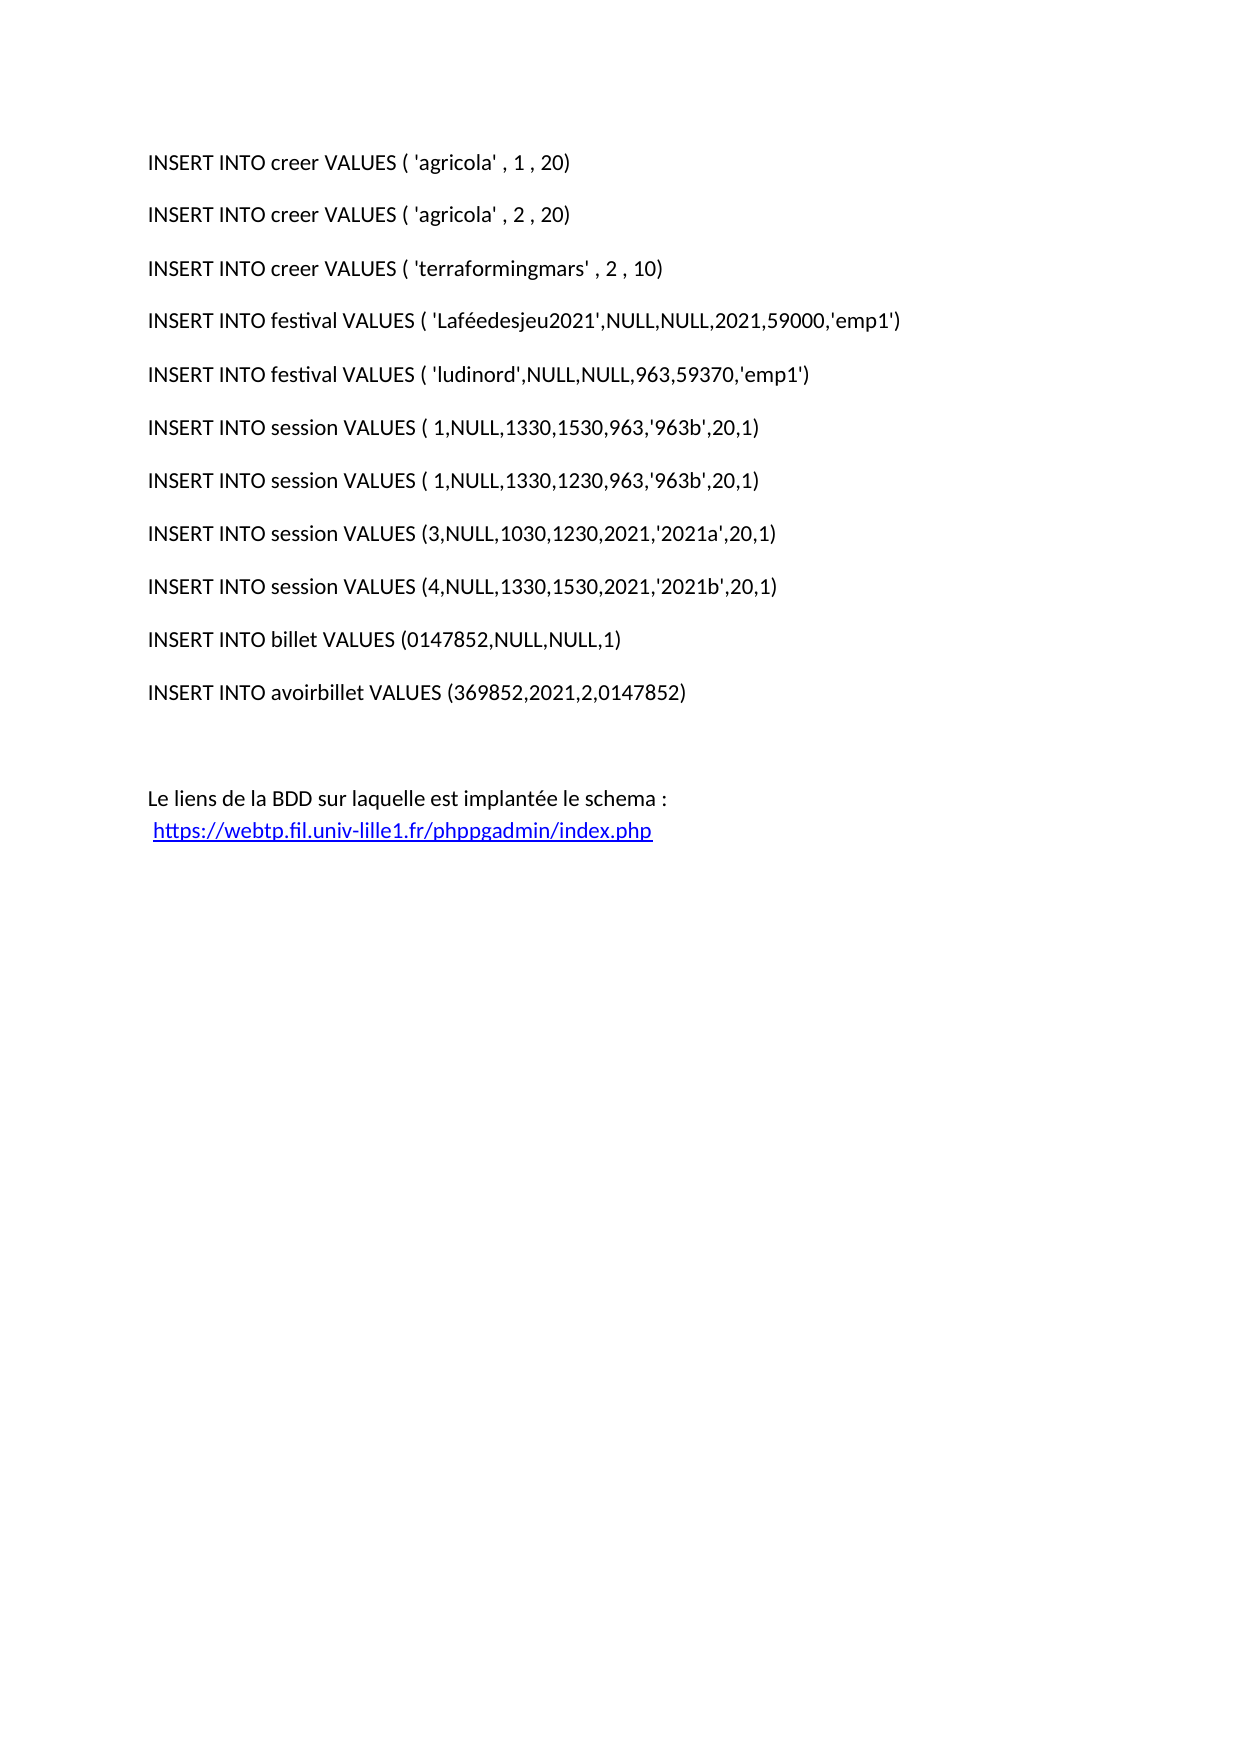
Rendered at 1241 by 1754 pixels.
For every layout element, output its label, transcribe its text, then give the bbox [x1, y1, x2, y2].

text INSERT INTO session VALUES ( 1,NULL,1330,1230,963,'963b',20,1) [148, 466, 1093, 494]
text INSERT INTO creer VALUES ( 'agricola' , 1 , 20) [148, 148, 1093, 176]
text INSERT INTO session VALUES ( 1,NULL,1330,1530,963,'963b',20,1) [148, 413, 1093, 441]
text INSERT INTO avoirbillet VALUES (369852,2021,2,0147852) [148, 678, 1093, 706]
text INSERT INTO billet VALUES (0147852,NULL,NULL,1) [148, 625, 1093, 653]
text INSERT INTO festival VALUES ( 'Laféedesjeu2021',NULL,NULL,2021,59000,'emp1') [148, 307, 1093, 335]
text INSERT INTO creer VALUES ( 'agricola' , 2 , 20) [148, 201, 1093, 229]
text INSERT INTO festival VALUES ( 'ludinord',NULL,NULL,963,59370,'emp1') [148, 360, 1093, 388]
text INSERT INTO creer VALUES ( 'terraformingmars' , 2 , 10) [148, 254, 1093, 282]
text Le liens de la BDD sur laquelle est implantée le schema : https://webtp.fil.univ-lille1.fr/phppgadmin/index.php [148, 784, 1093, 844]
text INSERT INTO session VALUES (3,NULL,1030,1230,2021,'2021a',20,1) [148, 519, 1093, 547]
text INSERT INTO session VALUES (4,NULL,1330,1530,2021,'2021b',20,1) [148, 572, 1093, 600]
